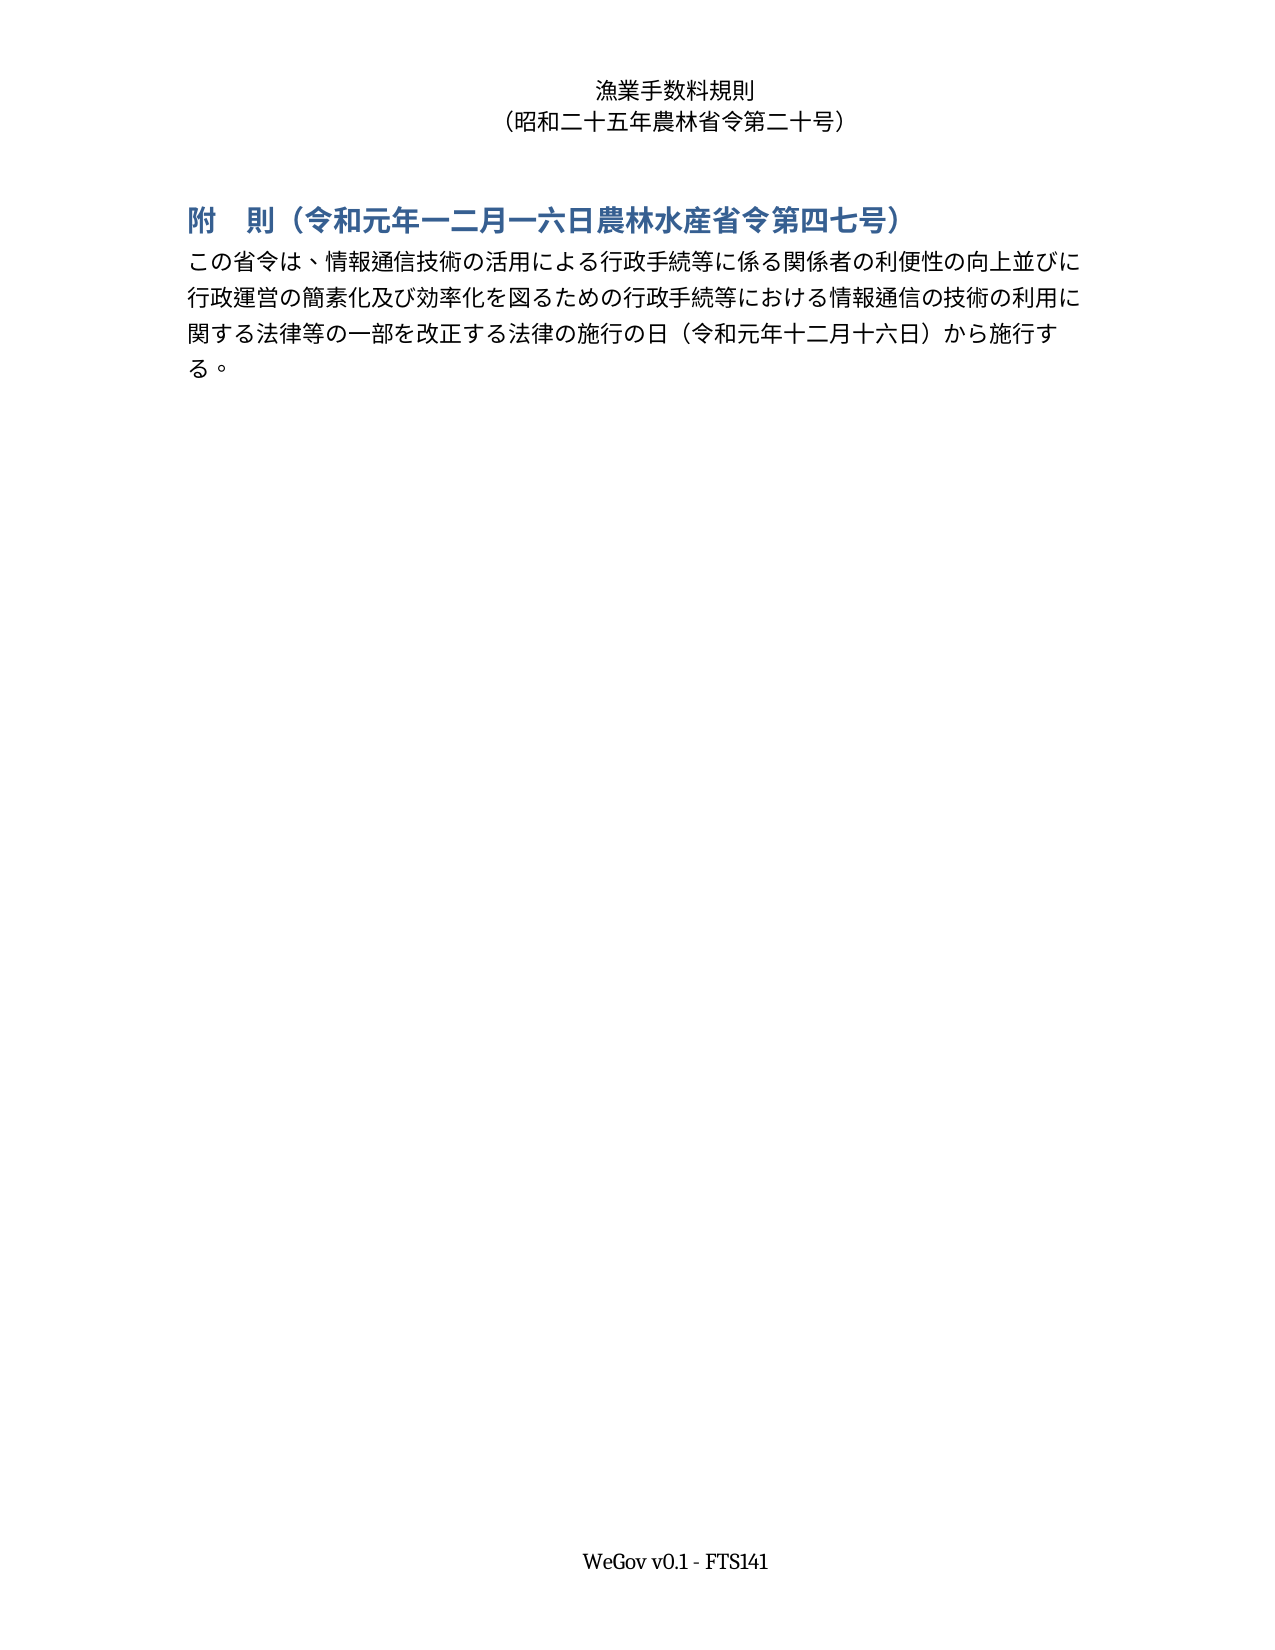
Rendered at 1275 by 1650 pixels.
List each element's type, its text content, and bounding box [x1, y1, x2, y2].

text この省令は、情報通信技術の活用による行政手続等に係る関係者の利便性の向上並びに行政運営の簡素化及び効率化を図るための行政手続等における情報通信の技術の利用に関する法律等の一部を改正する法律の施行の日（令和元年十二月十六日）から施行する。 [187, 246, 1087, 385]
subtitle 附 則（令和元年一二月一六日農林水産省令第四七号） [187, 200, 1087, 240]
